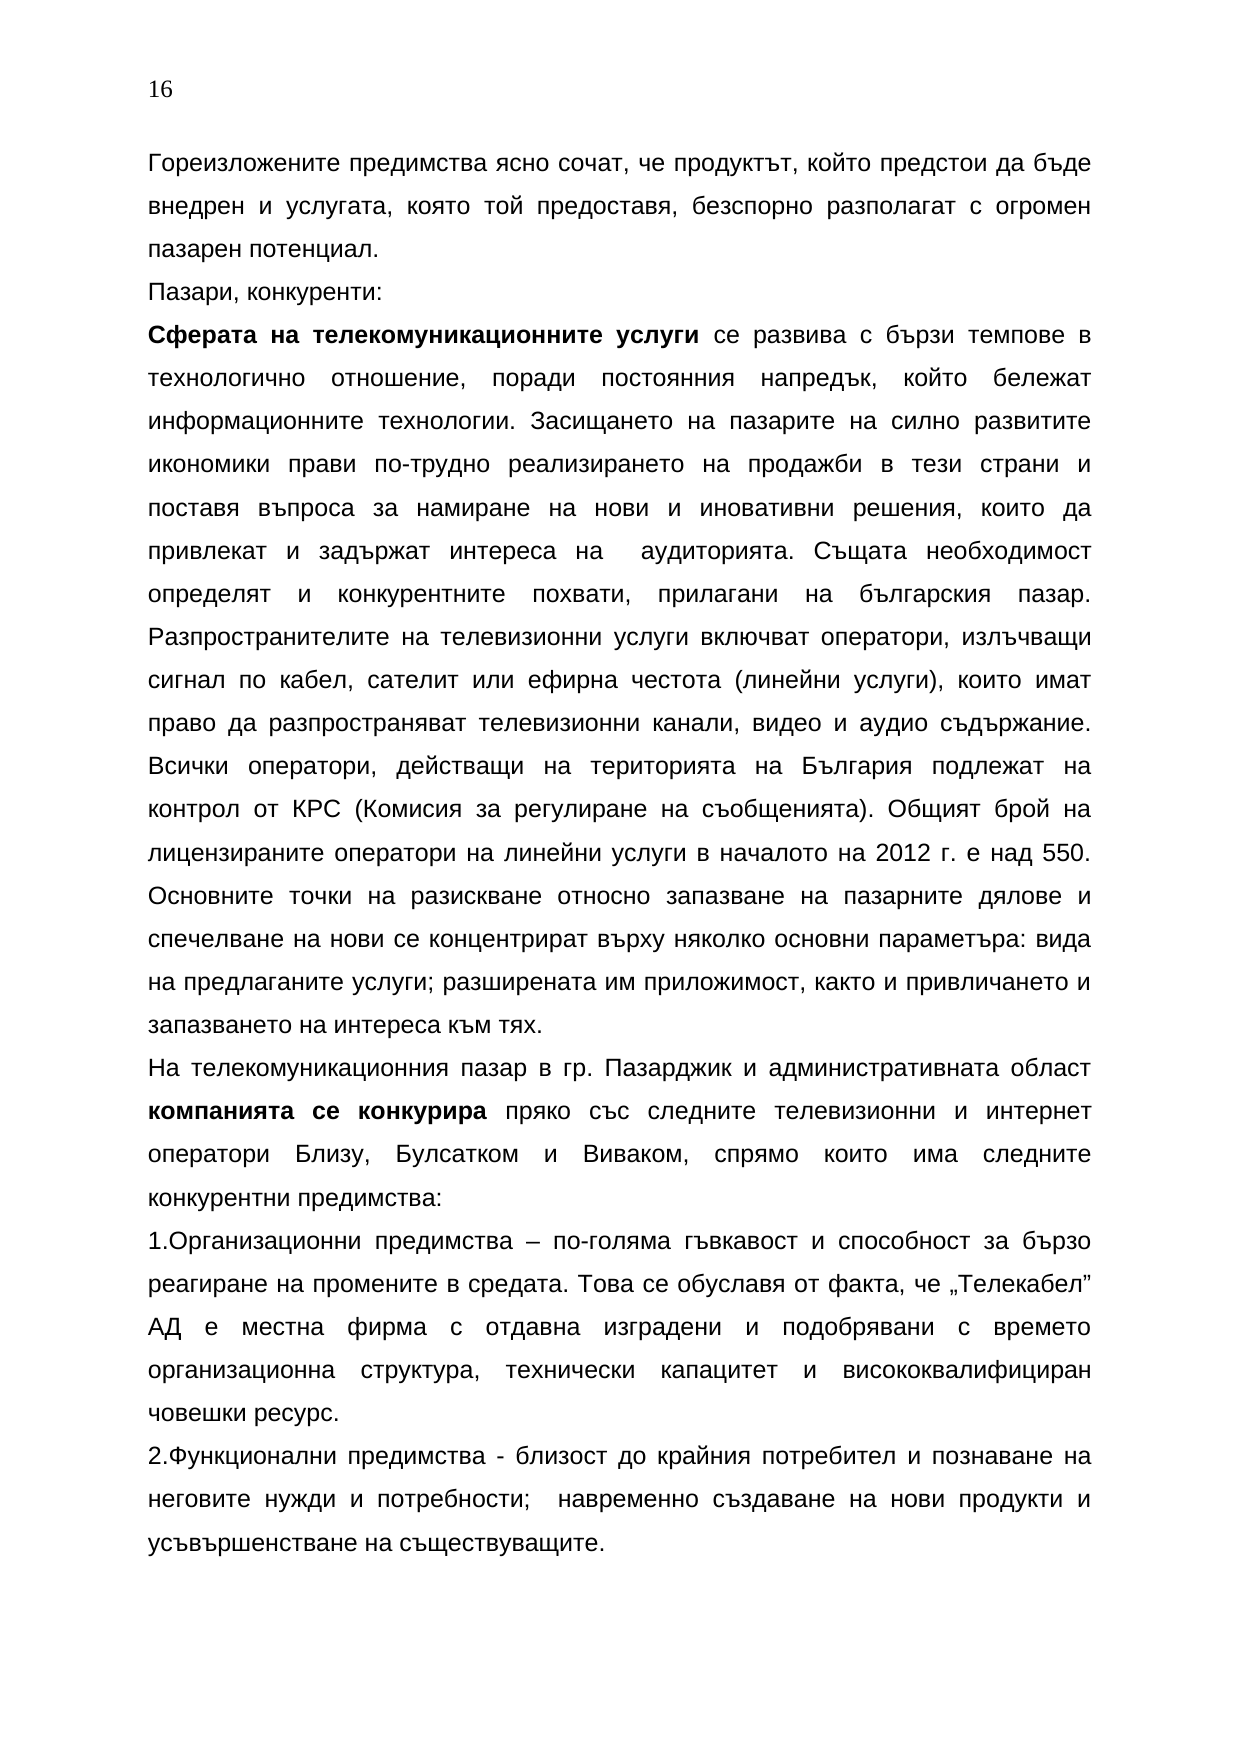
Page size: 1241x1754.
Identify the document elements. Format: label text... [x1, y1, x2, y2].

text 2.Функционални предимства - близост до крайния потребител и познаване на неговите нужди и потребности; навременно създаване на нови продукти и усъвършенстване на съществуващите. [148, 1441, 1093, 1556]
text Сферата на телекомуникационните услуги се развива с бързи темпове в технологично отношение, поради постоянния напредък, който бележат информационните технологии. Засищането на пазарите на силно развитите икономики прави по-трудно реализирането на продажби в тези страни и поставя въпроса за намиране на нови и иновативни решения, които да привлекат и задържат интереса на аудиторията. Същата необходимост определят и конкурентните похвати, прилагани на българския пазар. Разпространителите на телевизионни услуги включват оператори, излъчващи сигнал по кабел, сателит или ефирна честота (линейни услуги), които имат право да разпространяват телевизионни канали, видео и аудио съдържание. Всички оператори, действащи на територията на България подлежат на контрол от КРС (Комисия за регулиране на съобщенията). Общият брой на лицензираните оператори на линейни услуги в началото на 2012 г. е над 550. Основните точки на разискване относно запазване на пазарните дялове и спечелване на нови се концентрират върху няколко основни параметъра: вида на предлаганите услуги; разширената им приложимост, както и привличането и запазването на интереса към тях. [148, 320, 1093, 1039]
text Пазари, конкуренти: [148, 277, 1093, 306]
text Гореизложените предимства ясно сочат, че продуктът, който предстои да бъде внедрен и услугата, която той предоставя, безспорно разполагат с огромен пазарен потенциал. [148, 148, 1093, 263]
text 1.Организационни предимства – по-голяма гъвкавост и способност за бързо реагиране на промените в средата. Това се обуславя от факта, че „Телекабел” АД е местна фирма с отдавна изградени и подобрявани с времето организационна структура, технически капацитет и висококвалифициран човешки ресурс. [148, 1226, 1093, 1427]
text На телекомуникационния пазар в гр. Пазарджик и административната област компанията се конкурира пряко със следните телевизионни и интернет оператори Близу, Булсатком и Виваком, спрямо които има следните конкурентни предимства: [148, 1053, 1093, 1211]
